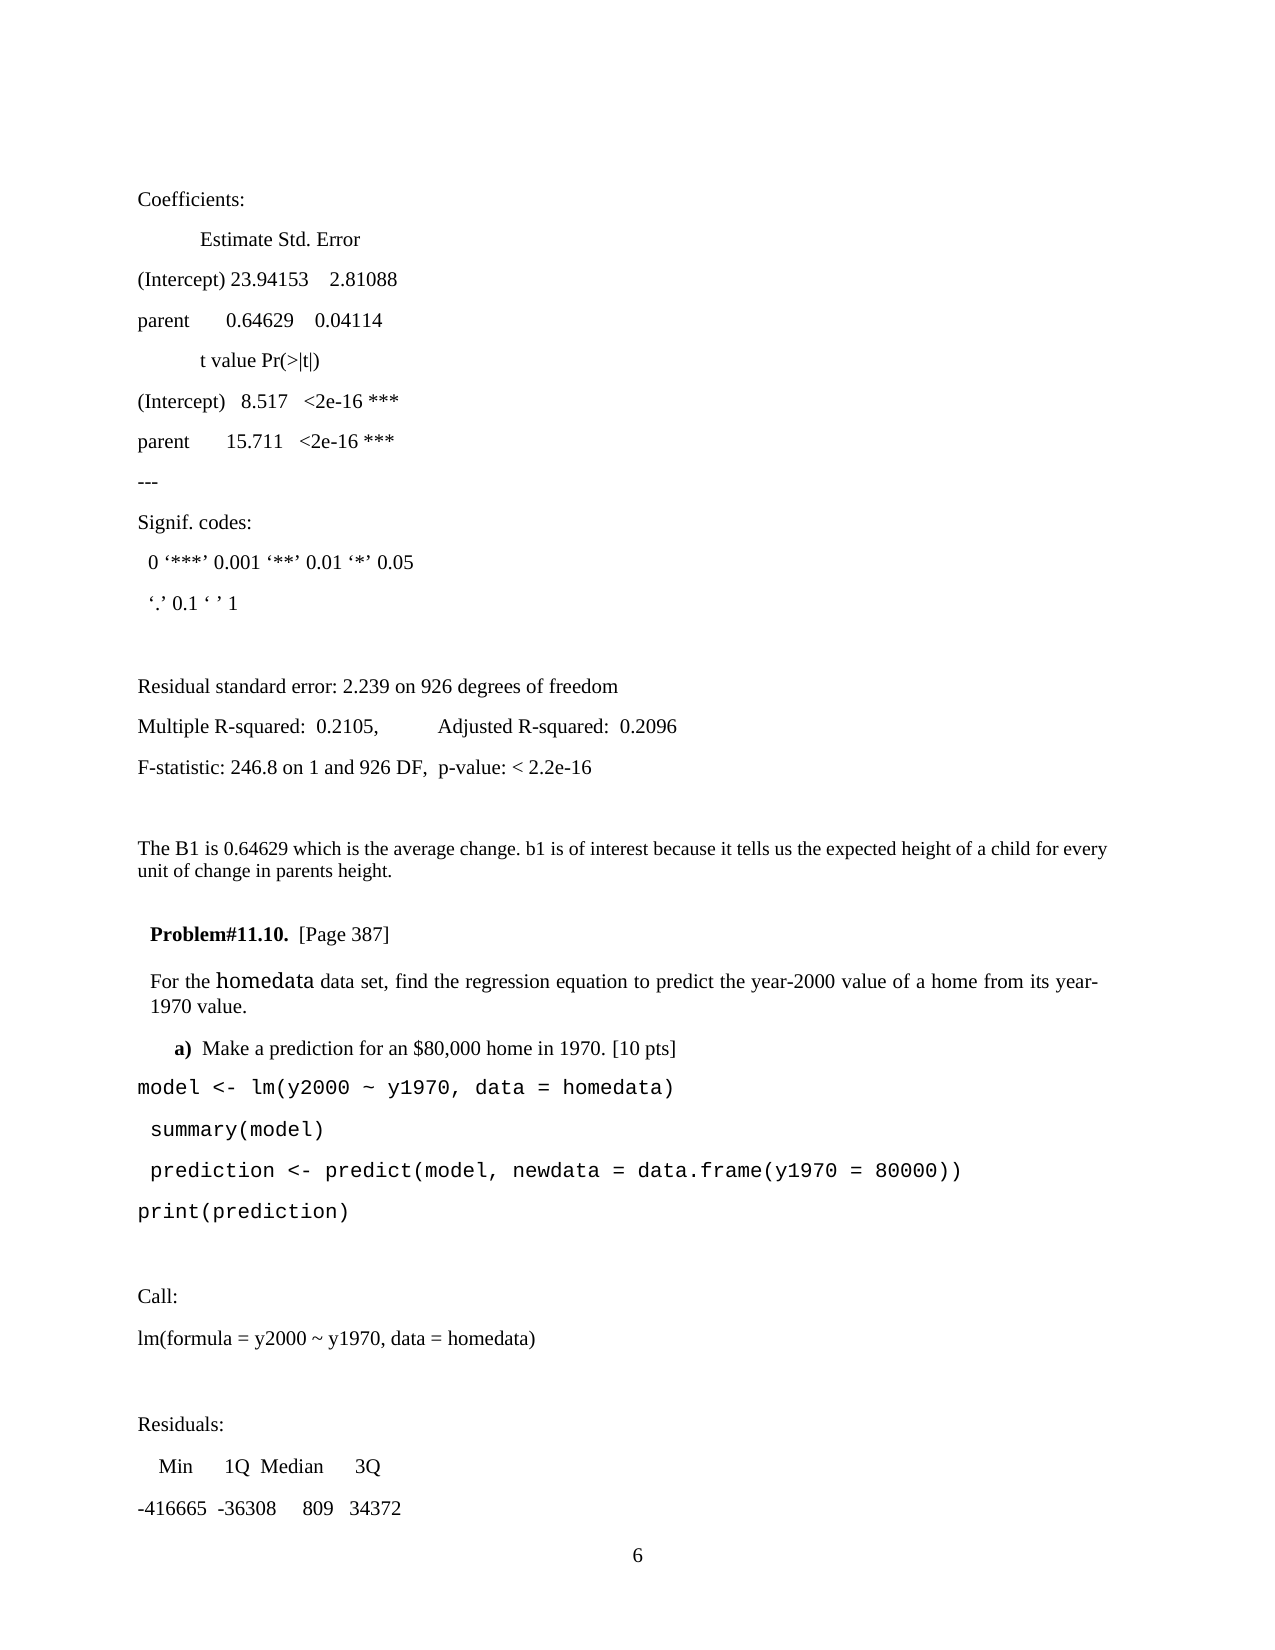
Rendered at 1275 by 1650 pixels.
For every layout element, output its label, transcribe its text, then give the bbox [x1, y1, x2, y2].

list Make a prediction for an $80,000 home in 1970. [10 pts] [174, 1035, 1137, 1059]
text (Intercept) 23.94153 2.81088 [137, 267, 1137, 291]
text F-statistic: 246.8 on 1 and 926 DF, p-value: < 2.2e-16 [137, 754, 1137, 779]
text lm(formula = y2000 ~ y1970, data = homedata) [137, 1326, 1137, 1350]
text summary(model) [137, 1118, 1137, 1142]
text prediction <- predict(model, newdata = data.frame(y1970 = 80000)) [137, 1160, 1137, 1183]
text Call: [137, 1284, 1137, 1308]
text Estimate Std. Error [137, 227, 1137, 251]
text (Intercept) 8.517 <2e-16 *** [137, 388, 1137, 413]
text print(prediction) [137, 1201, 1137, 1225]
text Multiple R-squared: 0.2105, Adjusted R-squared: 0.2096 [137, 714, 1137, 738]
text For the homedata data set, find the regression equation to predict the year-2000 value of a home from its year-1970 value. [150, 966, 1137, 1018]
text t value Pr(>|t|) [137, 348, 1137, 372]
text The B1 is 0.64629 which is the average change. b1 is of interest because it tells us the expected height of a child for every unit of change in parents height. [137, 835, 1137, 882]
text parent 0.64629 0.04114 [137, 308, 1137, 332]
text model <- lm(y2000 ~ y1970, data = homedata) [137, 1077, 1137, 1101]
text -416665 -36308 809 34372 [137, 1496, 1137, 1519]
text ‘.’ 0.1 ‘ ’ 1 [137, 591, 1137, 615]
text Residuals: [137, 1412, 1137, 1436]
text parent 15.711 <2e-16 *** [137, 429, 1137, 453]
text --- [137, 469, 1137, 493]
text Coefficients: [137, 186, 1137, 211]
text 0 ‘***’ 0.001 ‘**’ 0.01 ‘*’ 0.05 [137, 550, 1137, 574]
text Signif. codes: [137, 510, 1137, 534]
text Min 1Q Median 3Q [137, 1454, 1137, 1478]
text Residual standard error: 2.239 on 926 degrees of freedom [137, 674, 1137, 698]
text Problem#11.10. [Page 387] [150, 921, 1137, 946]
